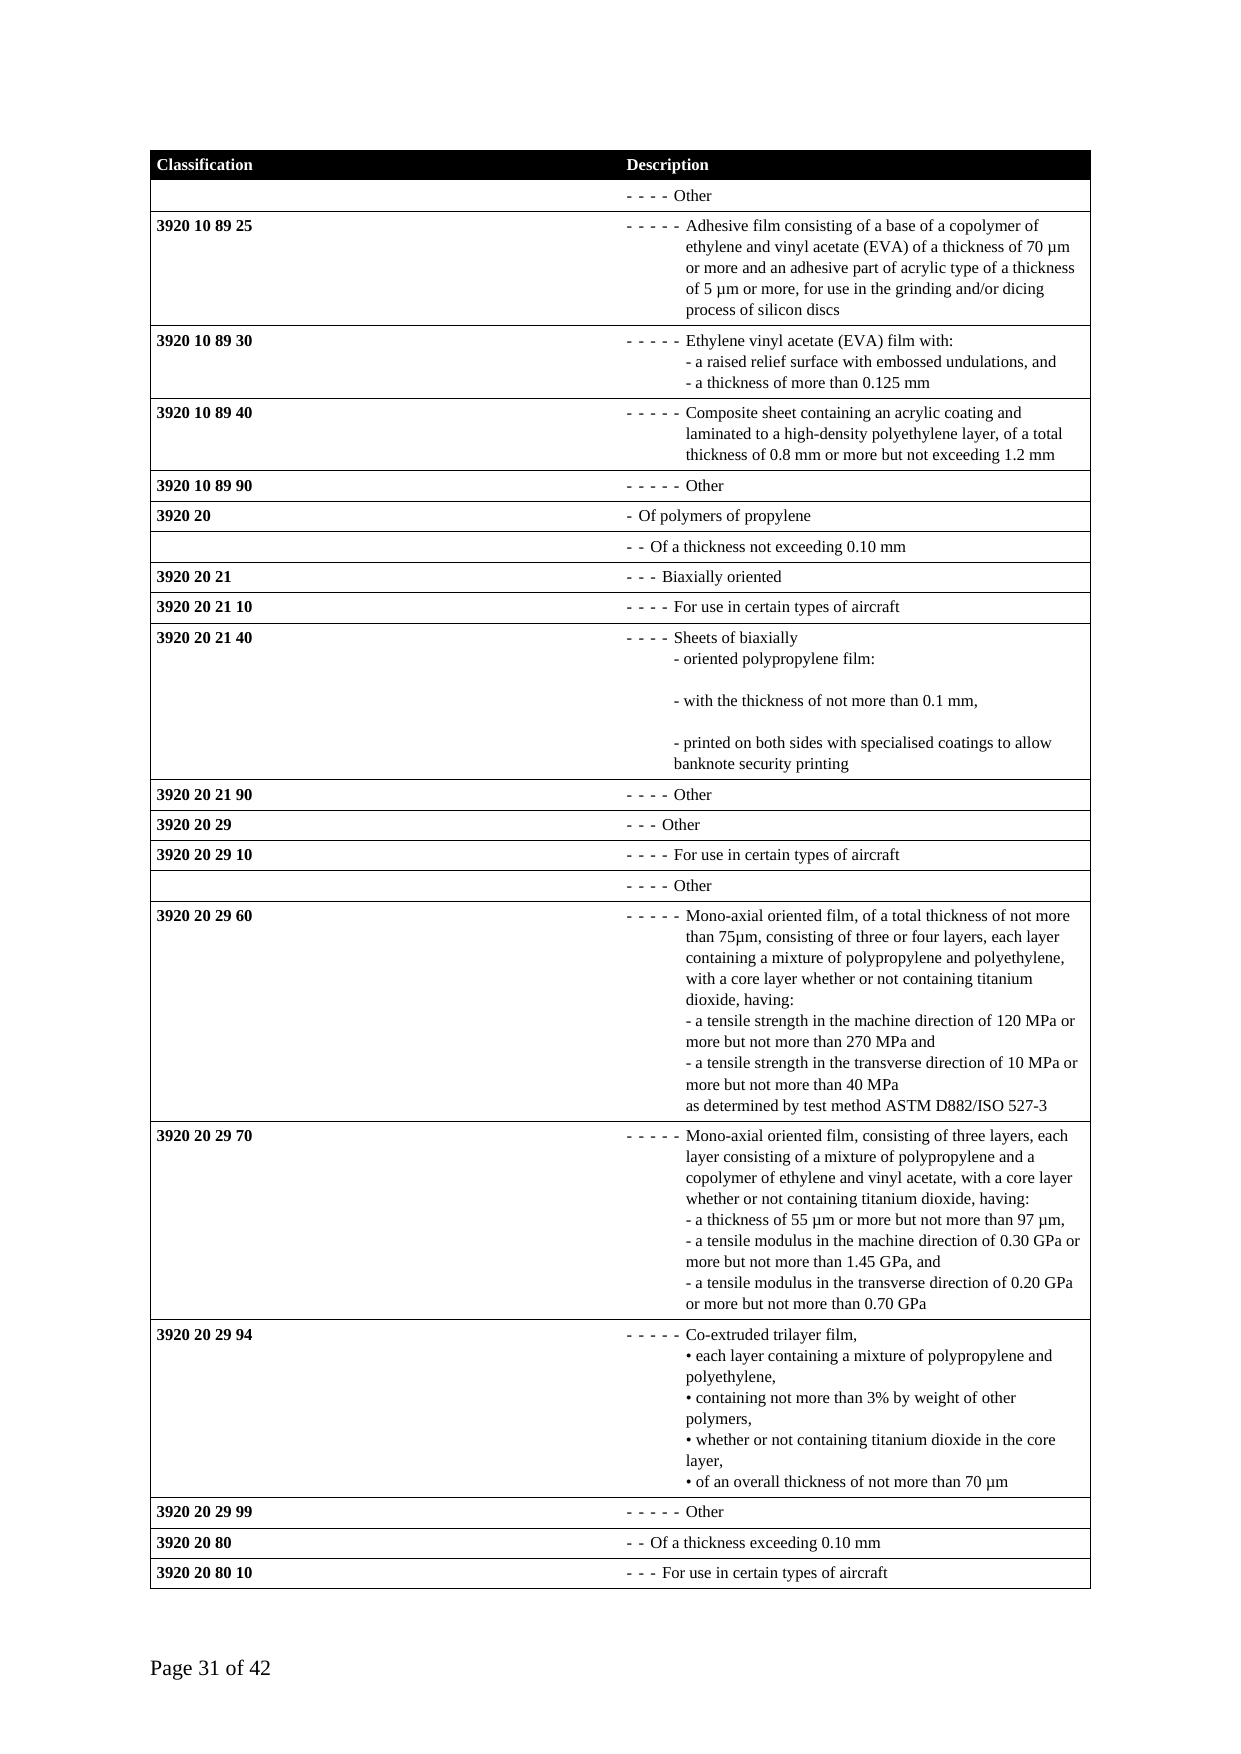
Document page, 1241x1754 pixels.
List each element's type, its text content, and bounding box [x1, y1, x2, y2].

table_cell - - - - - Other [621, 1498, 1090, 1527]
table_cell - - - Biaxially oriented [621, 563, 1090, 592]
table_cell 3920 20 21 90 [151, 780, 621, 809]
table_header Description [621, 151, 1090, 180]
table_cell 3920 20 29 10 [151, 841, 621, 870]
table_cell 3920 20 29 70 [151, 1122, 621, 1319]
table_cell 3920 20 80 10 [151, 1559, 621, 1588]
table_cell [151, 871, 621, 901]
table_cell - - - - - Mono-axial oriented film, consisting of three layers, each layer consisting of a mixture of polypropylene and a copolymer of ethylene and vinyl acetate, with a core layer whether or not containing titanium dioxide, having: - a thickness of 55 µm or more but not more than 97 µm, - a tensile modulus in the machine direction of 0.30 GPa or more but not more than 1.45 GPa, and - a tensile modulus in the transverse direction of 0.20 GPa or more but not more than 0.70 GPa [621, 1122, 1090, 1319]
table_cell 3920 10 89 90 [151, 471, 621, 501]
table_cell - - - - - Mono-axial oriented film, of a total thickness of not more than 75µm, consisting of three or four layers, each layer containing a mixture of polypropylene and polyethylene, with a core layer whether or not containing titanium dioxide, having: - a tensile strength in the machine direction of 120 MPa or more but not more than 270 MPa and - a tensile strength in the transverse direction of 10 MPa or more but not more than 40 MPa as determined by test method ASTM D882/ISO 527-3 [621, 902, 1090, 1121]
table_cell - - - - For use in certain types of aircraft [621, 841, 1090, 870]
table_cell 3920 20 80 [151, 1529, 621, 1558]
table_cell 3920 20 [151, 502, 621, 531]
table_cell [151, 532, 621, 562]
table_cell - - - - For use in certain types of aircraft [621, 593, 1090, 622]
table_cell - - - - - Composite sheet containing an acrylic coating and laminated to a high-density polyethylene layer, of a total thickness of 0.8 mm or more but not exceeding 1.2 mm [621, 399, 1090, 470]
table_cell - - - - Other [621, 180, 1090, 211]
table_cell - - - - - Ethylene vinyl acetate (EVA) film with: - a raised relief surface with embossed undulations, and - a thickness of more than 0.125 mm [621, 326, 1090, 398]
table_cell 3920 20 29 99 [151, 1498, 621, 1527]
table_header Classification [151, 151, 621, 180]
table_cell 3920 10 89 30 [151, 326, 621, 398]
table_cell 3920 20 21 40 [151, 624, 621, 779]
table_cell - Of polymers of propylene [621, 502, 1090, 531]
table_cell - - - - Other [621, 871, 1090, 901]
table_cell - - - - - Co-extruded trilayer film, • each layer containing a mixture of polypropylene and polyethylene, • containing not more than 3% by weight of other polymers, • whether or not containing titanium dioxide in the core layer, • of an overall thickness of not more than 70 µm [621, 1320, 1090, 1497]
table_cell - - - - Sheets of biaxially - oriented polypropylene film: - with the thickness of not more than 0.1 mm, - printed on both sides with specialised coatings to allow banknote security printing [621, 624, 1090, 779]
table_cell - - - For use in certain types of aircraft [621, 1559, 1090, 1588]
table_cell 3920 20 29 60 [151, 902, 621, 1121]
table_cell - - - - - Other [621, 471, 1090, 501]
table_cell 3920 10 89 25 [151, 212, 621, 325]
table_cell [151, 180, 621, 211]
table_cell 3920 20 29 [151, 811, 621, 840]
table_cell - - - - Other [621, 780, 1090, 809]
table_cell - - Of a thickness exceeding 0.10 mm [621, 1529, 1090, 1558]
table_cell - - Of a thickness not exceeding 0.10 mm [621, 532, 1090, 562]
table_cell 3920 20 29 94 [151, 1320, 621, 1497]
table_cell 3920 20 21 10 [151, 593, 621, 622]
table_cell 3920 10 89 40 [151, 399, 621, 470]
table_cell - - - - - Adhesive film consisting of a base of a copolymer of ethylene and vinyl acetate (EVA) of a thickness of 70 µm or more and an adhesive part of acrylic type of a thickness of 5 µm or more, for use in the grinding and/or dicing process of silicon discs [621, 212, 1090, 325]
table_cell - - - Other [621, 811, 1090, 840]
table_cell 3920 20 21 [151, 563, 621, 592]
